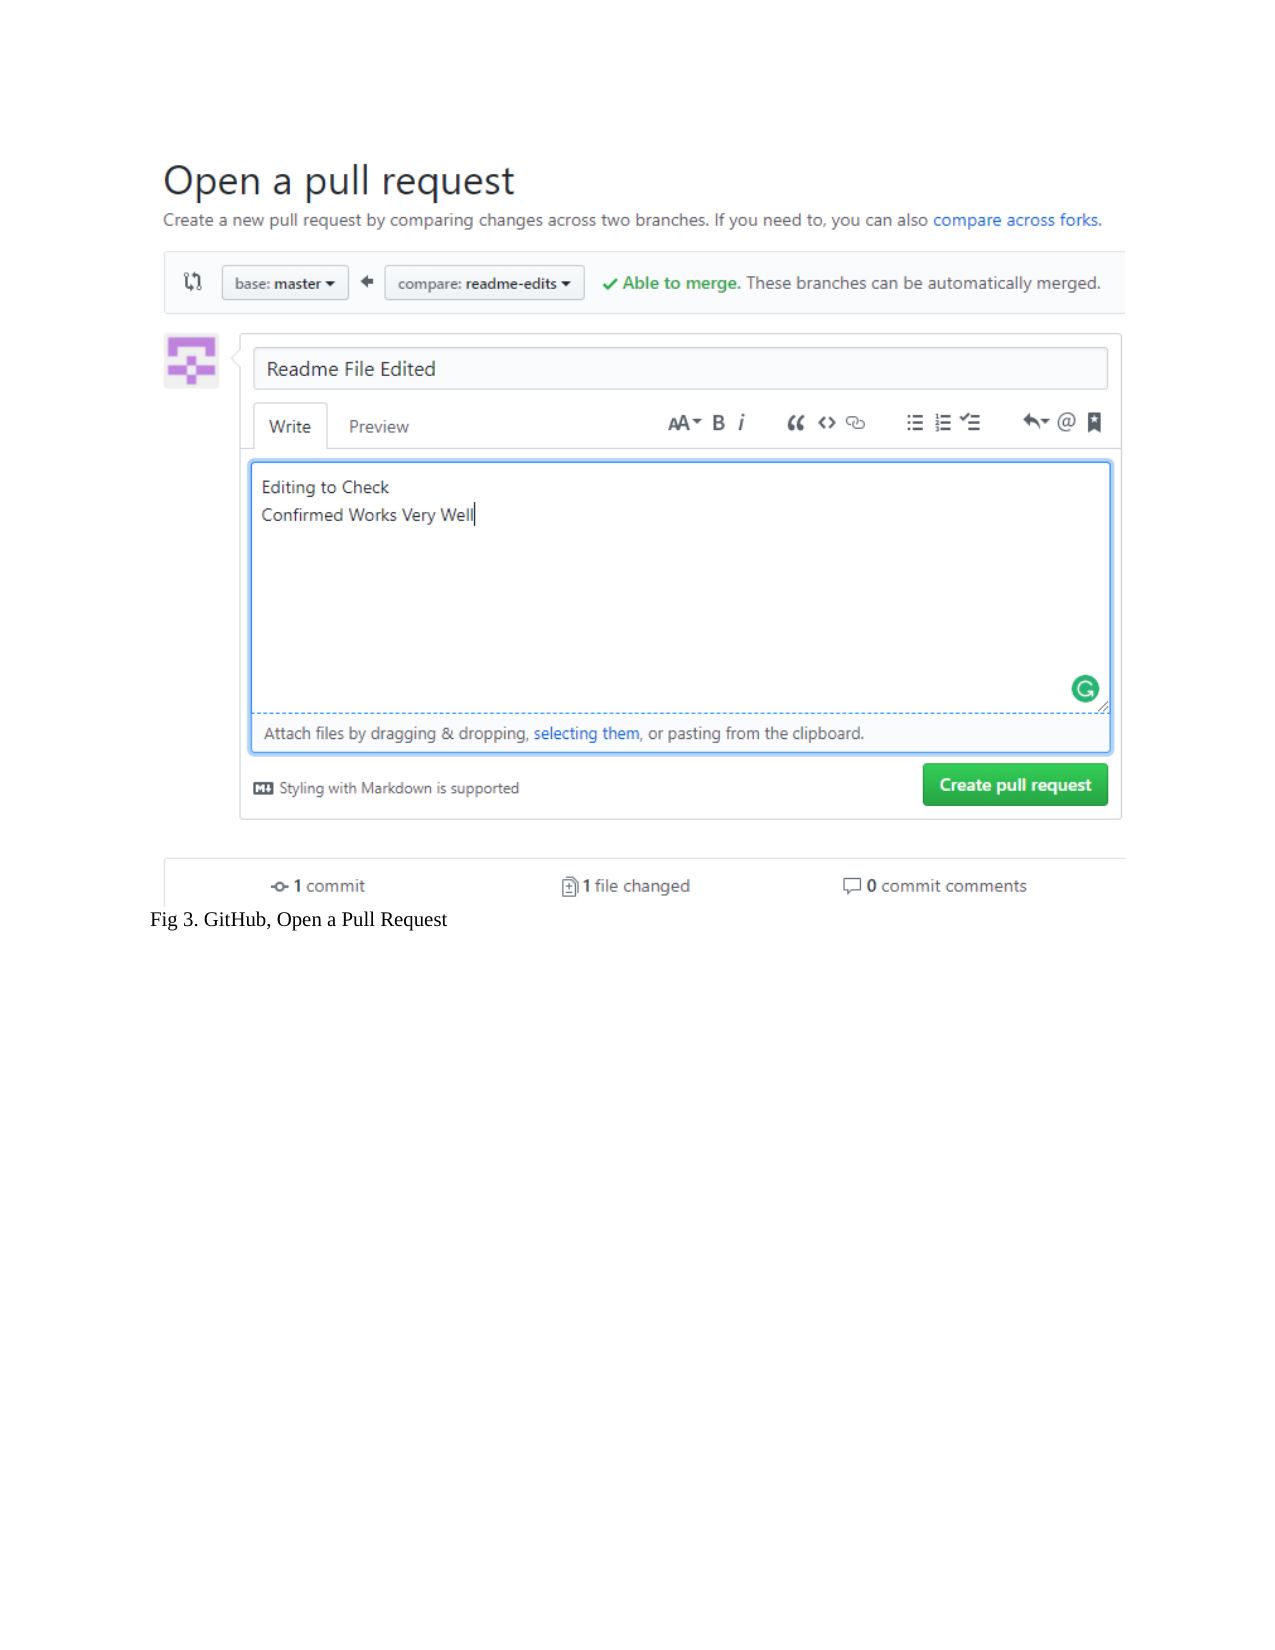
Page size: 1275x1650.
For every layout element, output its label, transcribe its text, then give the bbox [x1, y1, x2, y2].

text Fig 3. GitHub, Open a Pull Request [150, 907, 1125, 931]
